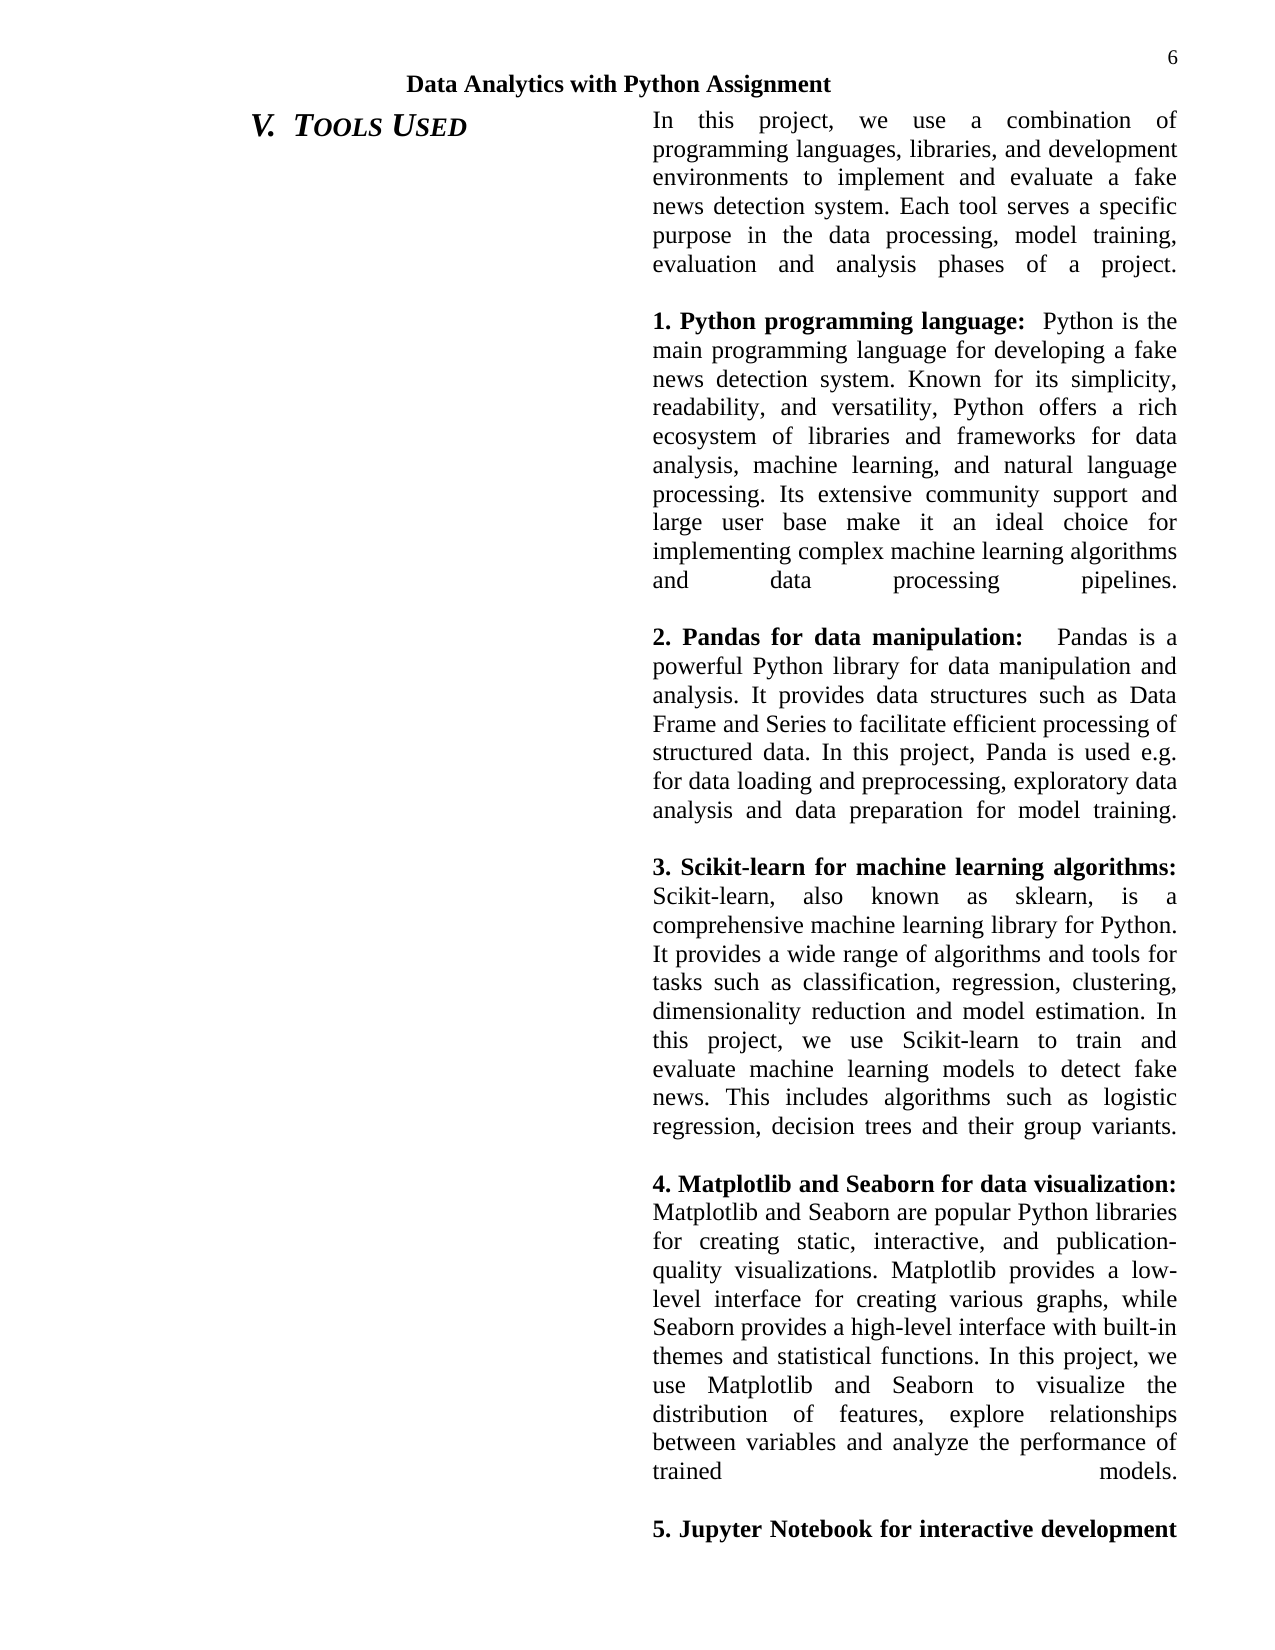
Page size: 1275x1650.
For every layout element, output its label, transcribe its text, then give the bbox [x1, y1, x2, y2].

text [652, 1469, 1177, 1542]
subtitle V. Tools Used [97, 105, 622, 143]
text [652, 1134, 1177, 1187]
